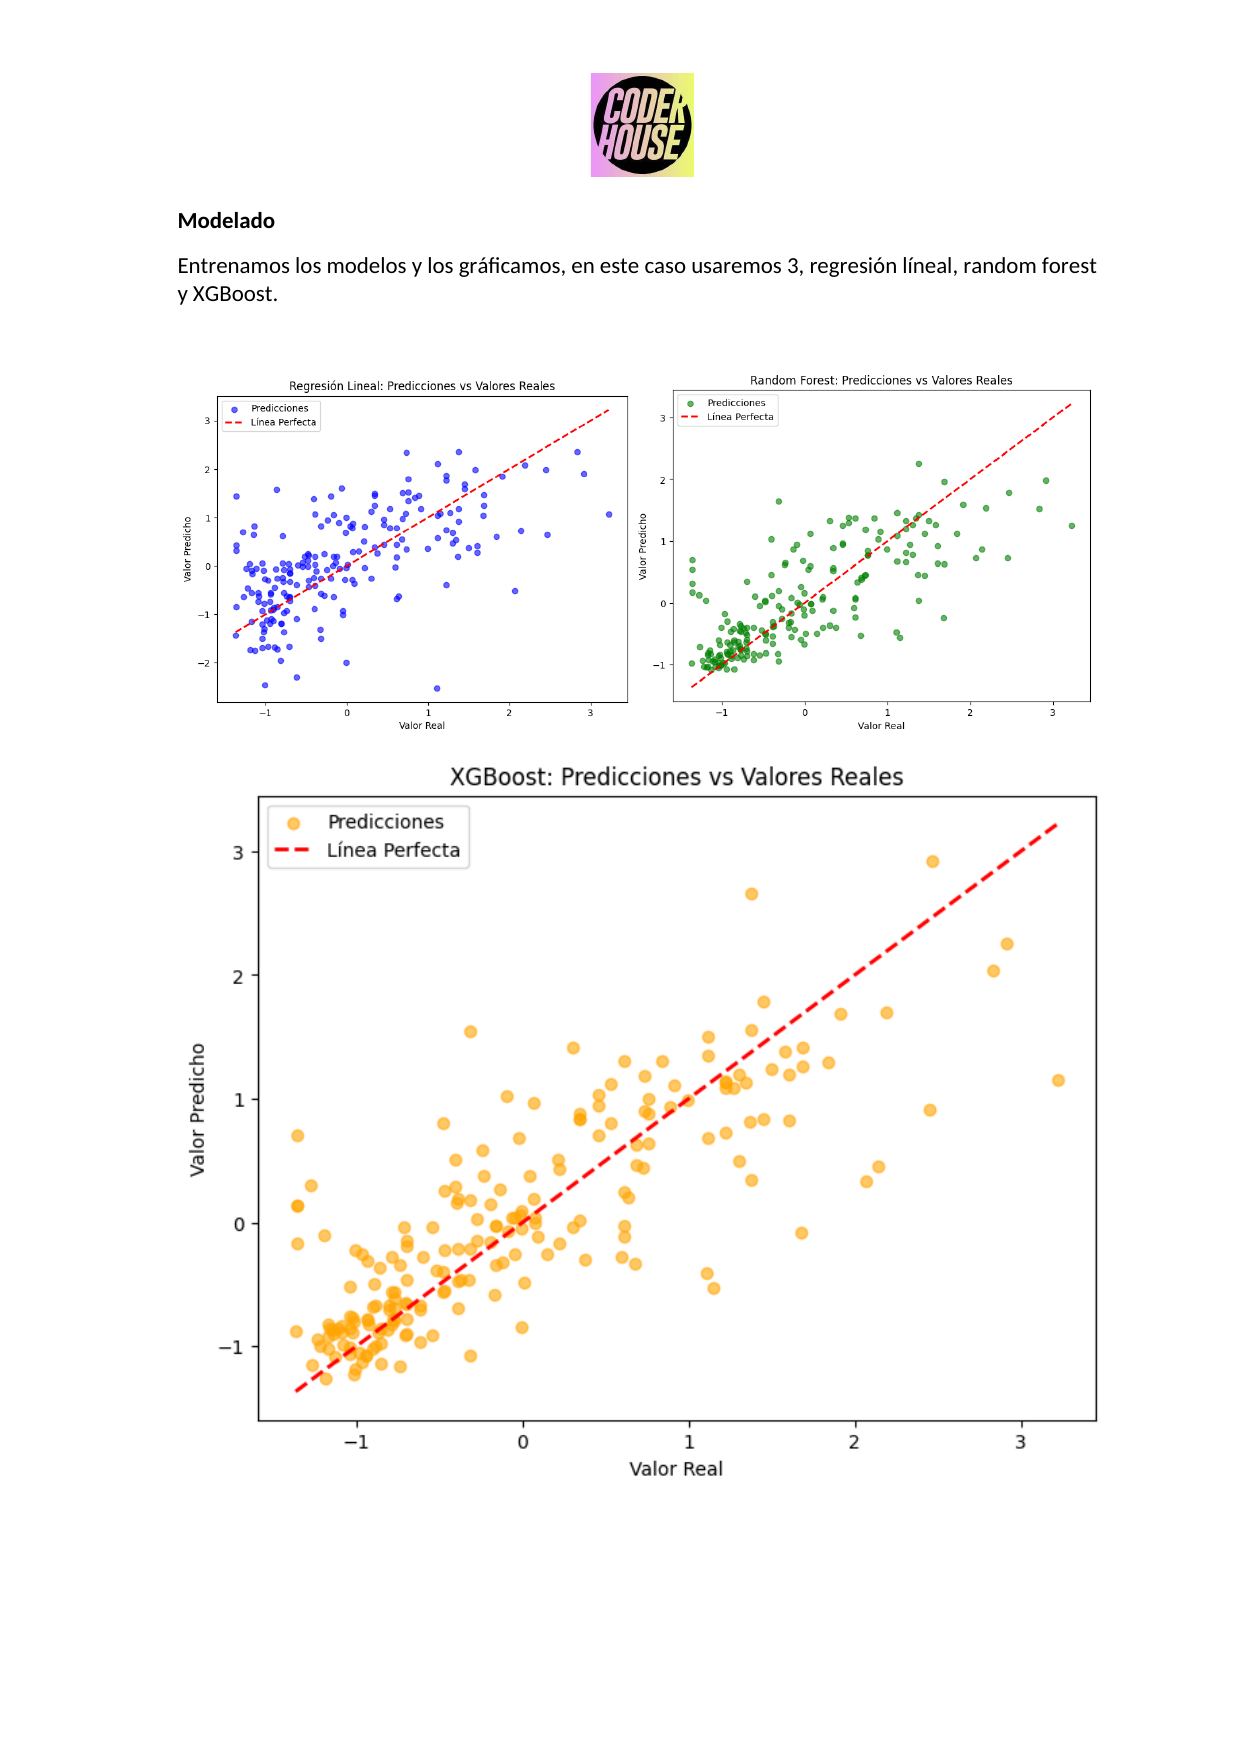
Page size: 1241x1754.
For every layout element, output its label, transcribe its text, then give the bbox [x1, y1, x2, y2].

picture [590, 73, 694, 177]
picture [177, 753, 1108, 1492]
text Modelado [177, 207, 1107, 235]
picture [177, 368, 1096, 737]
text Entrenamos los modelos y los gráficamos, en este caso usaremos 3, regresión líneal, random forest y XGBoost. [177, 251, 1107, 307]
